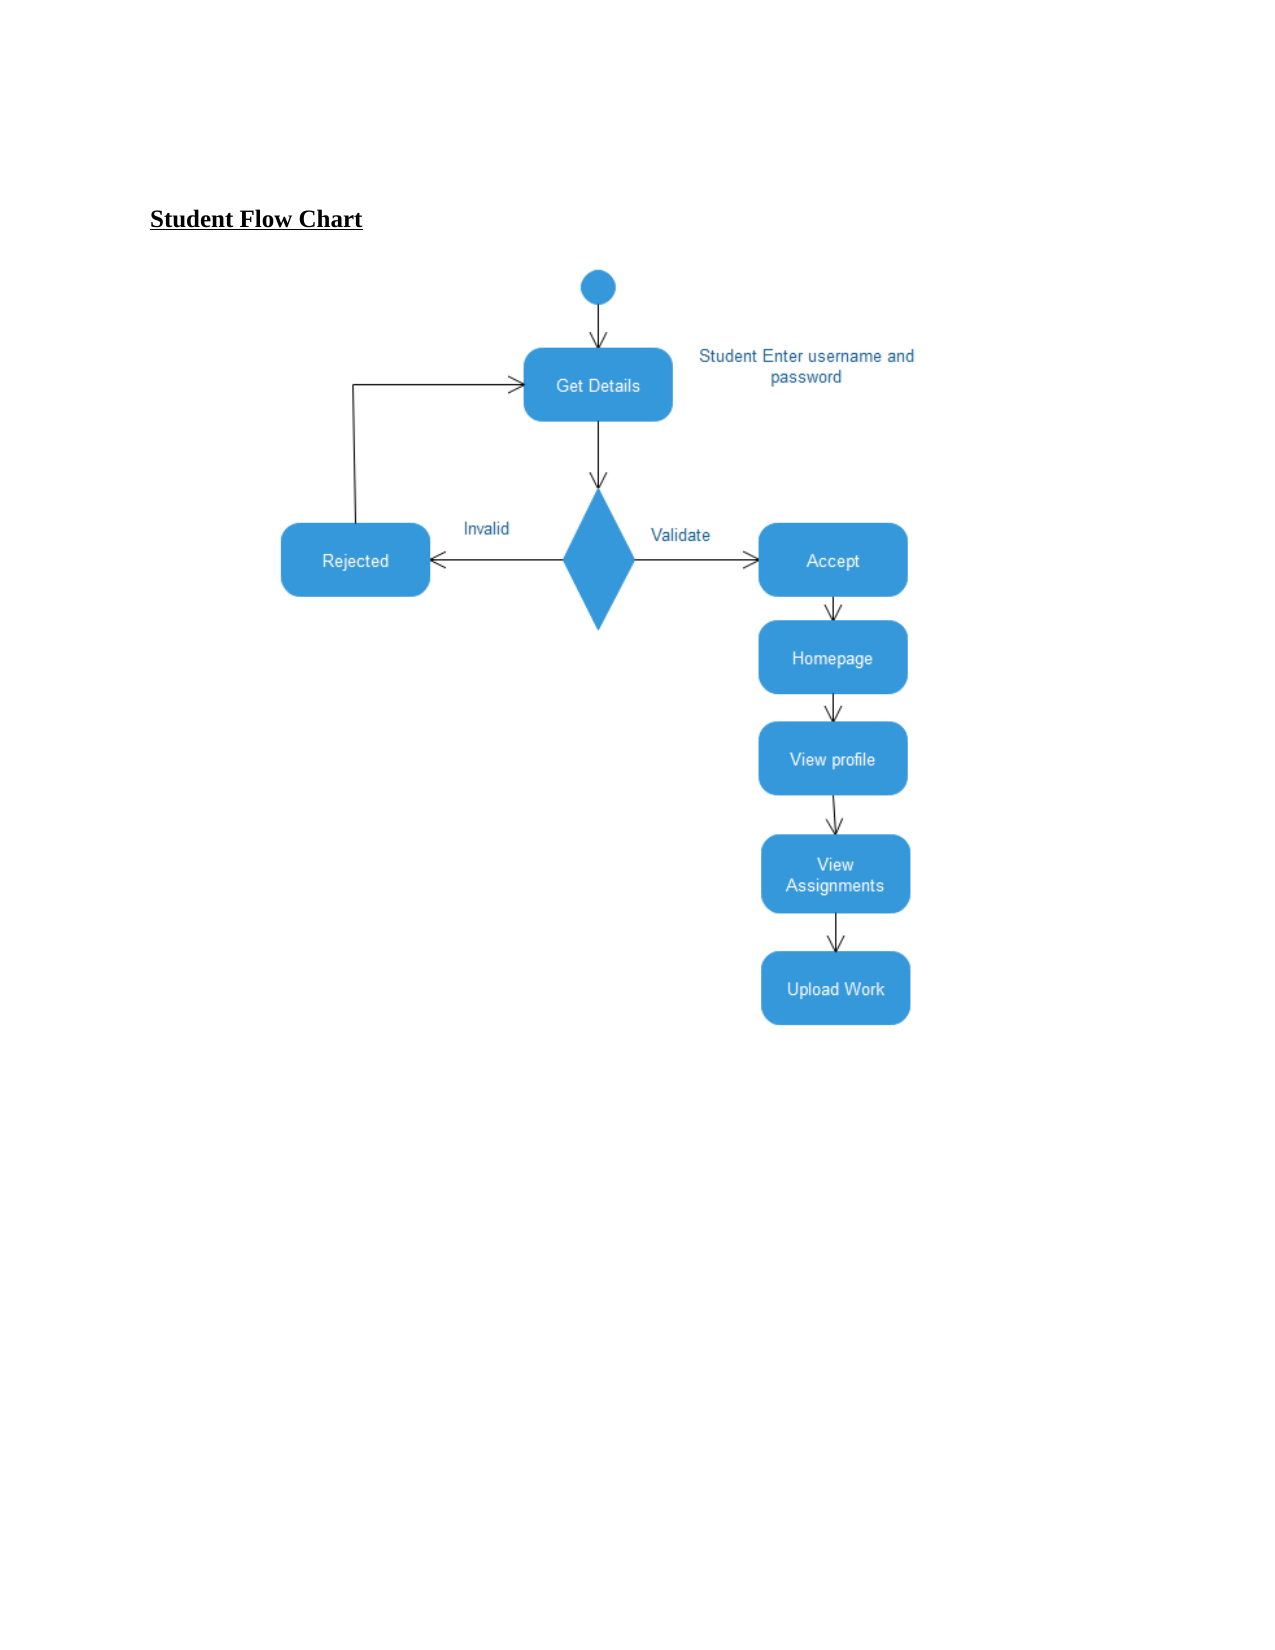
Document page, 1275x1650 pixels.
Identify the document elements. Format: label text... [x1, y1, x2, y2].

text Student Flow Chart [150, 204, 1125, 233]
picture [150, 257, 1125, 1081]
